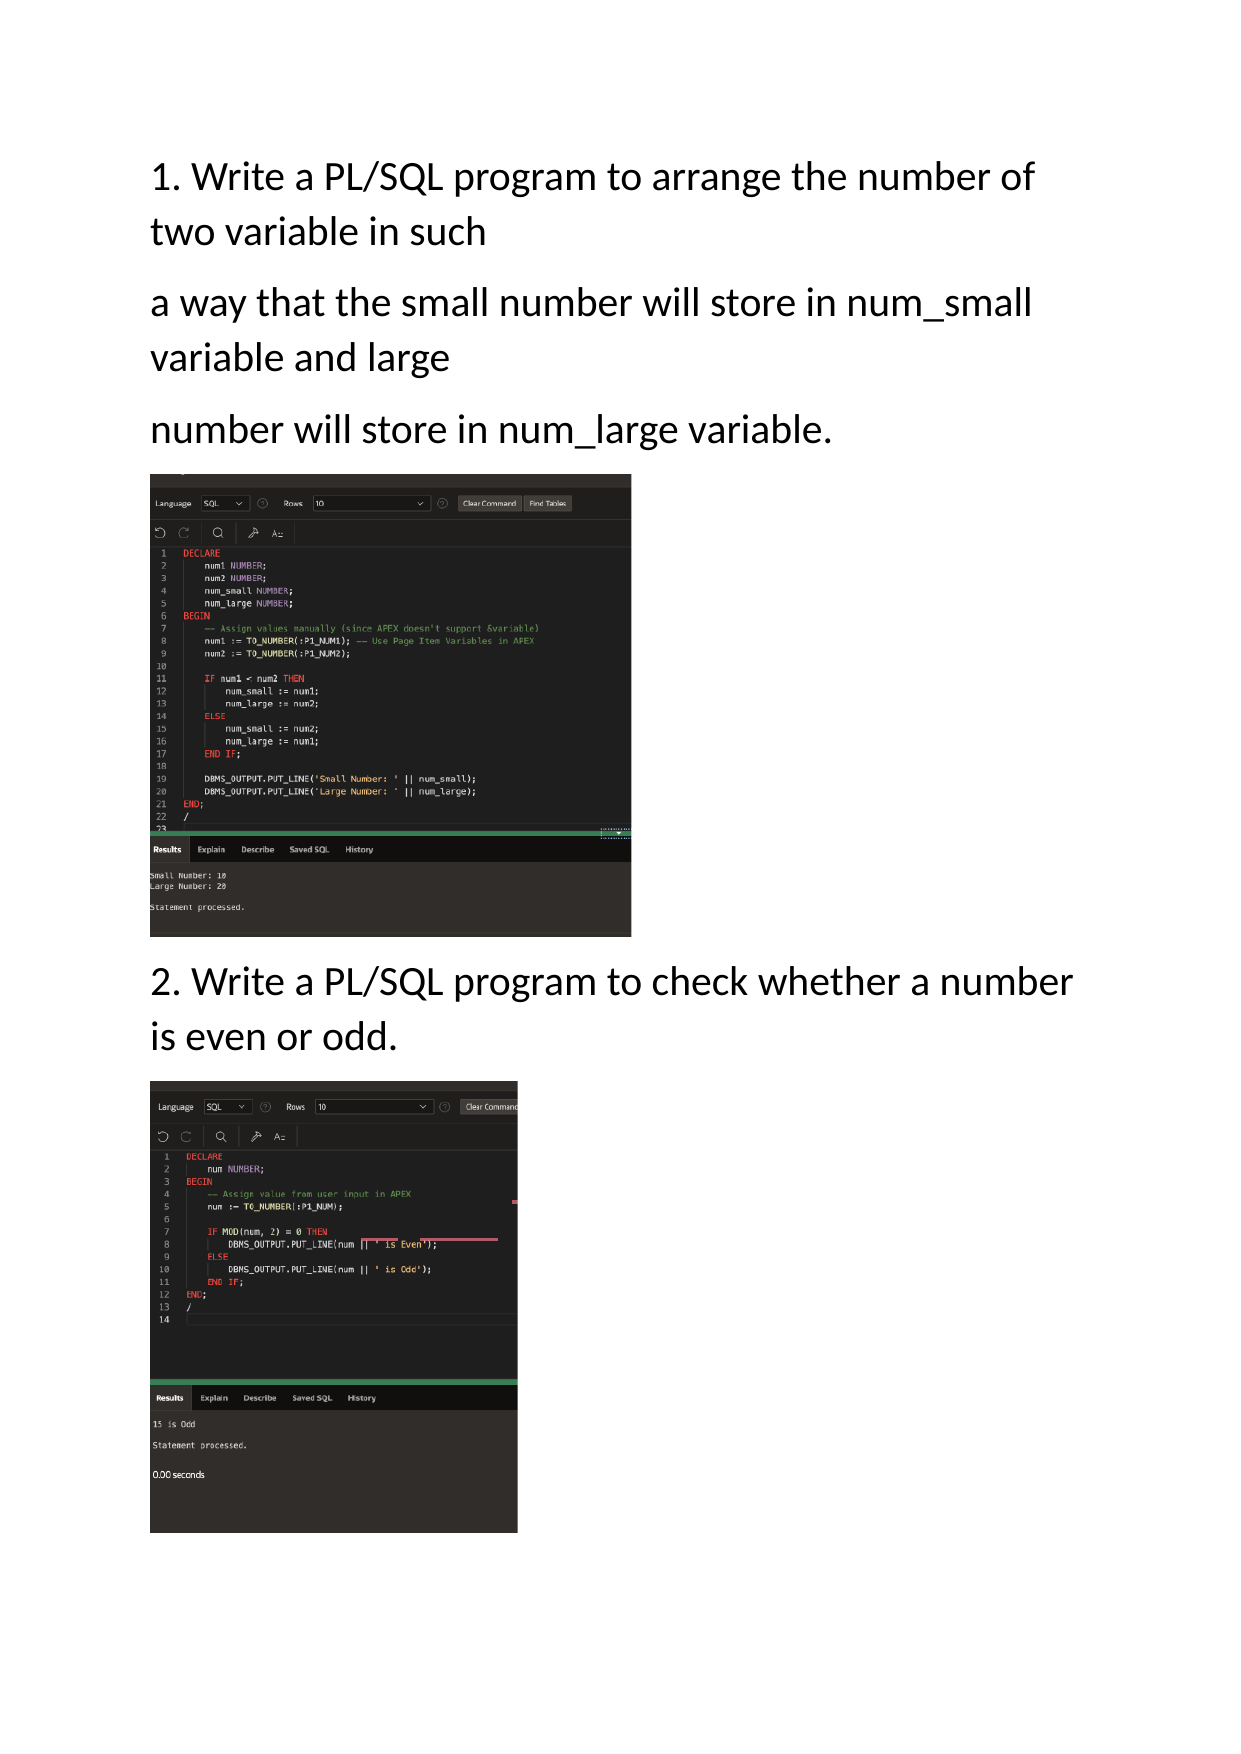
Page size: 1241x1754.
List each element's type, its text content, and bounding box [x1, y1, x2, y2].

picture [150, 474, 632, 937]
text 2. Write a PL/SQL program to check whether a number is even or odd. [150, 955, 1090, 1061]
text a way that the small number will store in num_small variable and large [150, 276, 1090, 382]
text number will store in num_large variable. [150, 403, 1090, 454]
picture [150, 1081, 518, 1533]
text 1. Write a PL/SQL program to arrange the number of two variable in such [150, 150, 1090, 256]
